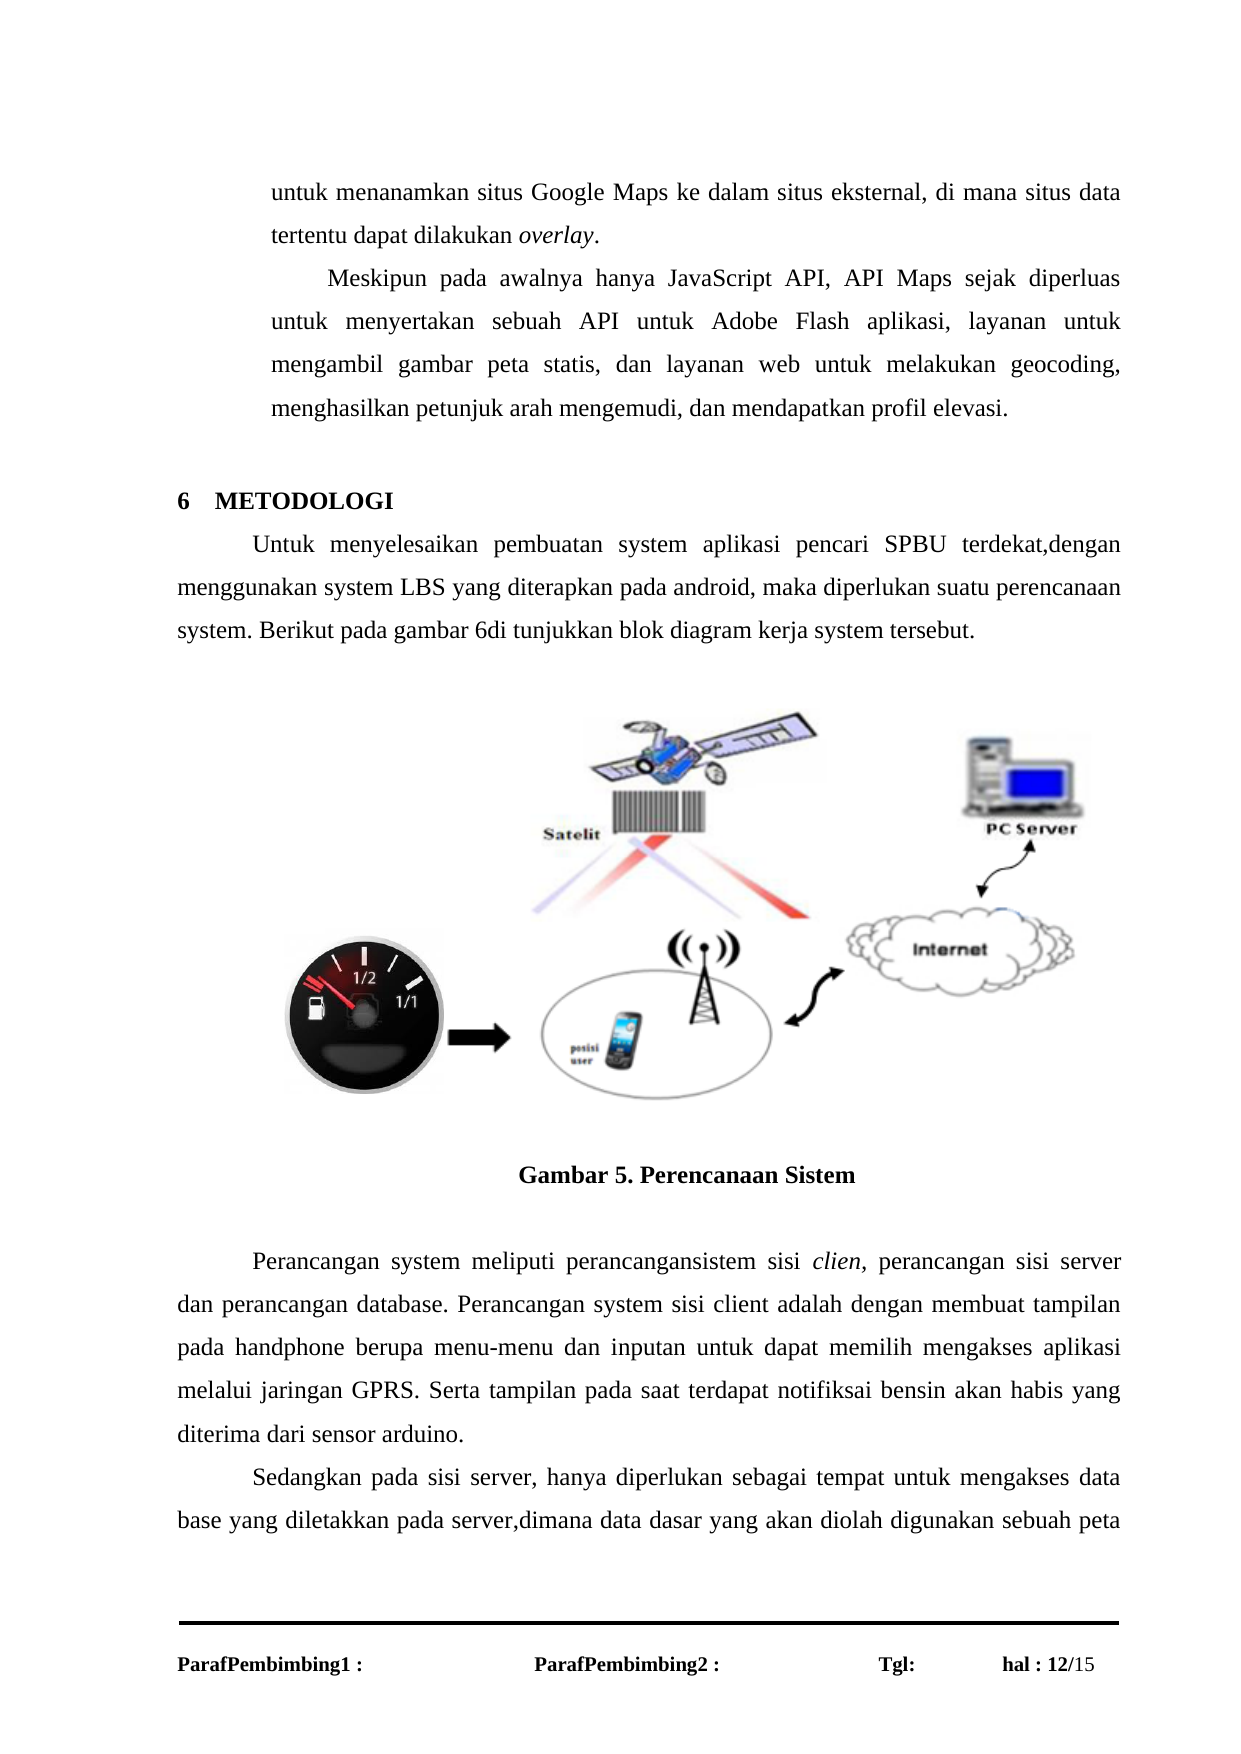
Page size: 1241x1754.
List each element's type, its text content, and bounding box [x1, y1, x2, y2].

text Untuk menyelesaikan pembuatan system aplikasi pencari SPBU terdekat,dengan menggunakan system LBS yang diterapkan pada android, maka diperlukan suatu perencanaan system. Berikut pada gambar 6di tunjukkan blok diagram kerja system tersebut. [177, 529, 1122, 644]
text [271, 177, 1122, 249]
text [177, 1462, 1122, 1534]
text Gambar 5. Perencanaan Sistem [177, 1160, 1122, 1189]
list METODOLOGI [177, 486, 1122, 515]
picture [282, 701, 1092, 1105]
text Perancangan system meliputi perancangansistem sisi clien, perancangan sisi server dan perancangan database. Perancangan system sisi client adalah dengan membuat tampilan pada handphone berupa menu-menu dan inputan untuk dapat memilih mengakses aplikasi melalui jaringan GPRS. Serta tampilan pada saat terdapat notifiksai bensin akan habis yang diterima dari sensor arduino. [177, 1246, 1122, 1447]
text Meskipun pada awalnya hanya JavaScript API, API Maps sejak diperluas untuk menyertakan sebuah API untuk Adobe Flash aplikasi, layanan untuk mengambil gambar peta statis, dan layanan web untuk melakukan geocoding, menghasilkan petunjuk arah mengemudi, dan mendapatkan profil elevasi. [271, 263, 1122, 421]
